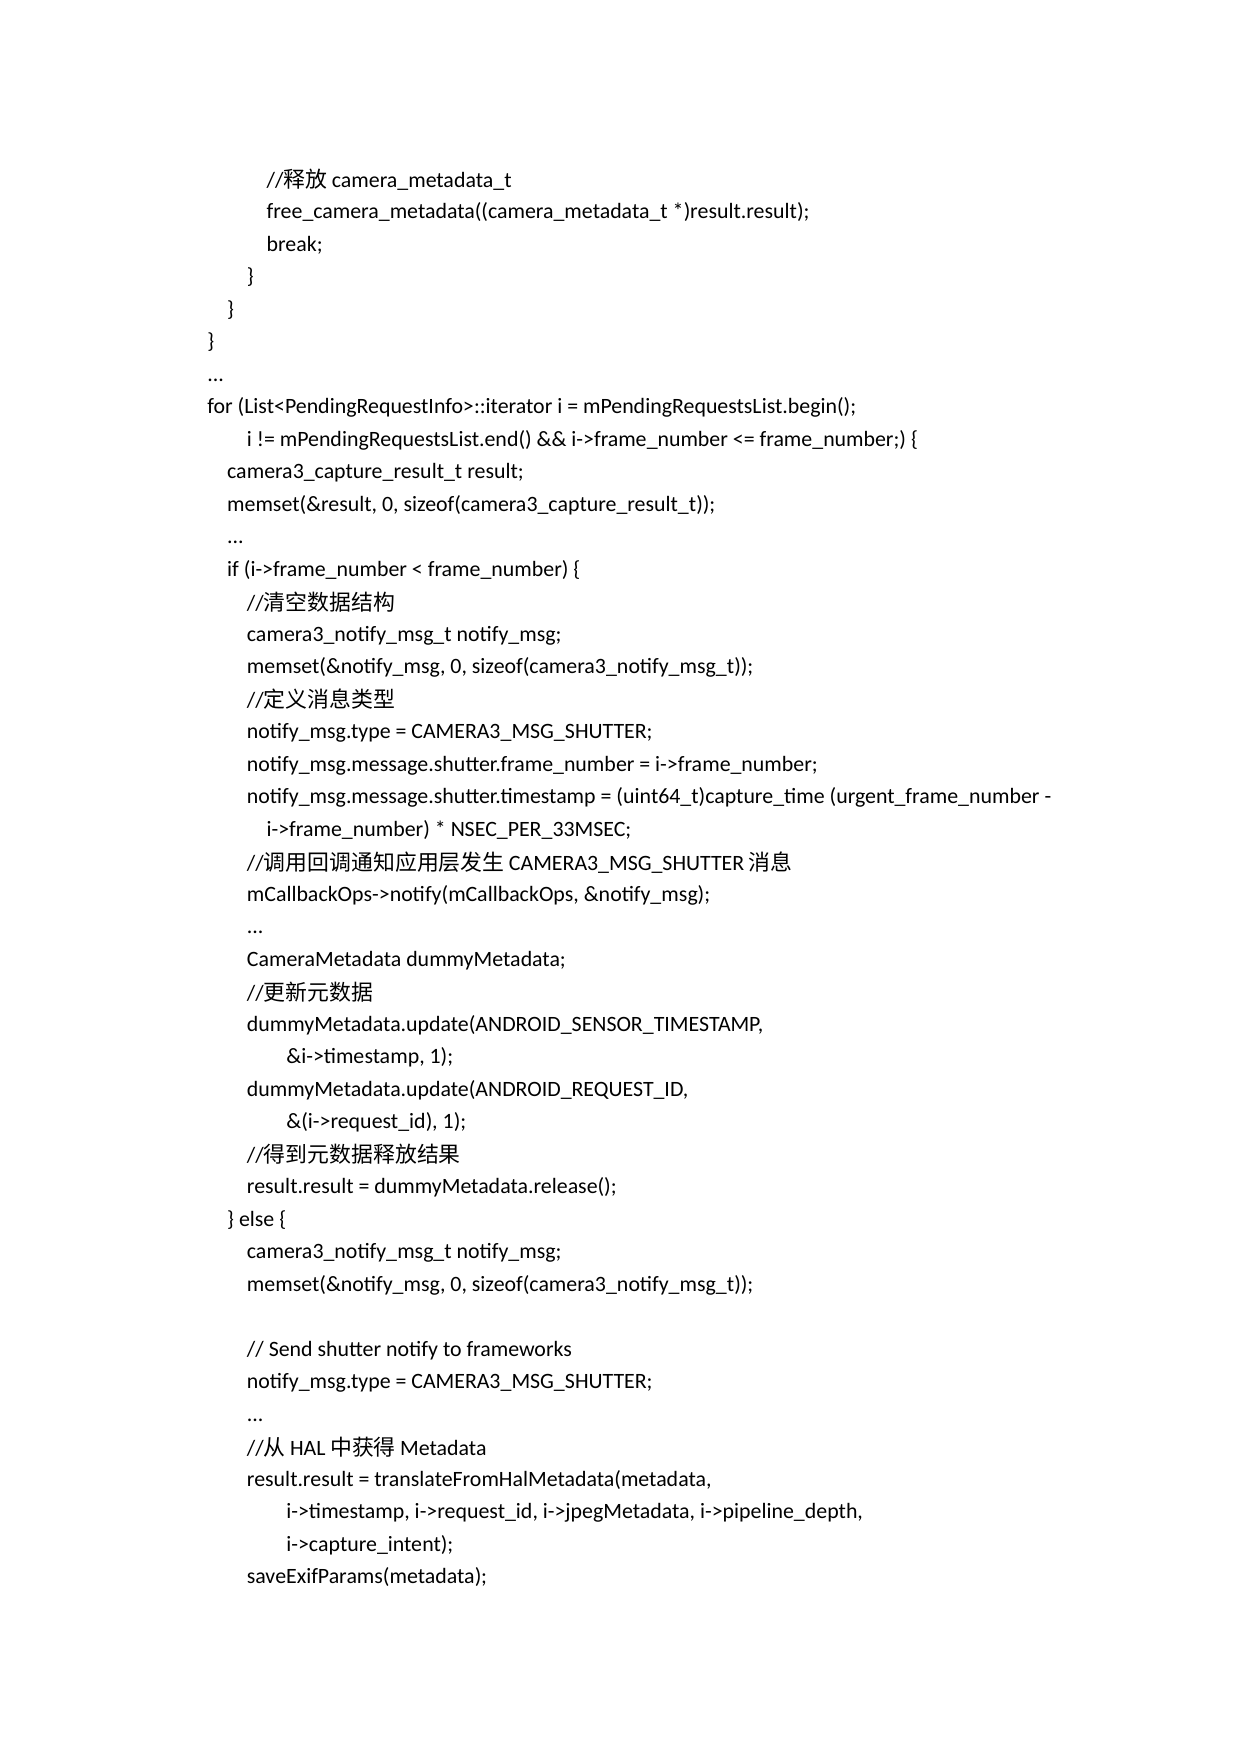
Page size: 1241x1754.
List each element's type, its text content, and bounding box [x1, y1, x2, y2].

text memset(&notify_msg, 0, sizeof(camera3_notify_msg_t)); [187, 649, 1053, 682]
text mCallbackOps->notify(mCallbackOps, &notify_msg); [187, 877, 1053, 909]
text } [187, 292, 1053, 324]
text saveExifParams(metadata); [187, 1559, 1053, 1592]
text camera3_notify_msg_t notify_msg; [187, 617, 1053, 649]
text notify_msg.message.shutter.timestamp = (uint64_t)capture_time (urgent_frame_number - [187, 779, 1053, 812]
text //得到元数据释放结果 [187, 1137, 1053, 1169]
text dummyMetadata.update(ANDROID_SENSOR_TIMESTAMP, [187, 1007, 1053, 1039]
text for (List<PendingRequestInfo>::iterator i = mPendingRequestsList.begin(); [187, 389, 1053, 422]
text //定义消息类型 [187, 682, 1053, 714]
text result.result = translateFromHalMetadata(metadata, [187, 1462, 1053, 1494]
text memset(&notify_msg, 0, sizeof(camera3_notify_msg_t)); [187, 1267, 1053, 1299]
text ... [187, 519, 1053, 552]
text } [187, 259, 1053, 292]
text // Send shutter notify to frameworks [187, 1332, 1053, 1364]
text //调用回调通知应用层发生CAMERA3_MSG_SHUTTER消息 [187, 844, 1053, 877]
text CameraMetadata dummyMetadata; [187, 942, 1053, 974]
text camera3_capture_result_t result; [187, 454, 1053, 487]
text if (i->frame_number < frame_number) { [187, 552, 1053, 584]
text i != mPendingRequestsList.end() && i->frame_number <= frame_number;) { [187, 422, 1053, 454]
text } else { [187, 1202, 1053, 1234]
text notify_msg.message.shutter.frame_number = i->frame_number; [187, 747, 1053, 779]
text free_camera_metadata((camera_metadata_t *)result.result); [187, 194, 1053, 227]
text i->capture_intent); [187, 1527, 1053, 1559]
text memset(&result, 0, sizeof(camera3_capture_result_t)); [187, 487, 1053, 519]
text &i->timestamp, 1); [187, 1039, 1053, 1072]
text //更新元数据 [187, 974, 1053, 1007]
text i->frame_number) * NSEC_PER_33MSEC; [187, 812, 1053, 844]
text result.result = dummyMetadata.release(); [187, 1169, 1053, 1202]
text i->timestamp, i->request_id, i->jpegMetadata, i->pipeline_depth, [187, 1494, 1053, 1527]
text notify_msg.type = CAMERA3_MSG_SHUTTER; [187, 714, 1053, 747]
text ... [187, 909, 1053, 942]
text break; [187, 227, 1053, 259]
text //从HAL中获得Metadata [187, 1429, 1053, 1462]
text //清空数据结构 [187, 584, 1053, 617]
text camera3_notify_msg_t notify_msg; [187, 1234, 1053, 1267]
text &(i->request_id), 1); [187, 1104, 1053, 1137]
text ... [187, 357, 1053, 389]
text ... [187, 1397, 1053, 1429]
text notify_msg.type = CAMERA3_MSG_SHUTTER; [187, 1364, 1053, 1397]
text } [187, 324, 1053, 357]
text dummyMetadata.update(ANDROID_REQUEST_ID, [187, 1072, 1053, 1104]
text //释放camera_metadata_t [187, 162, 1053, 194]
